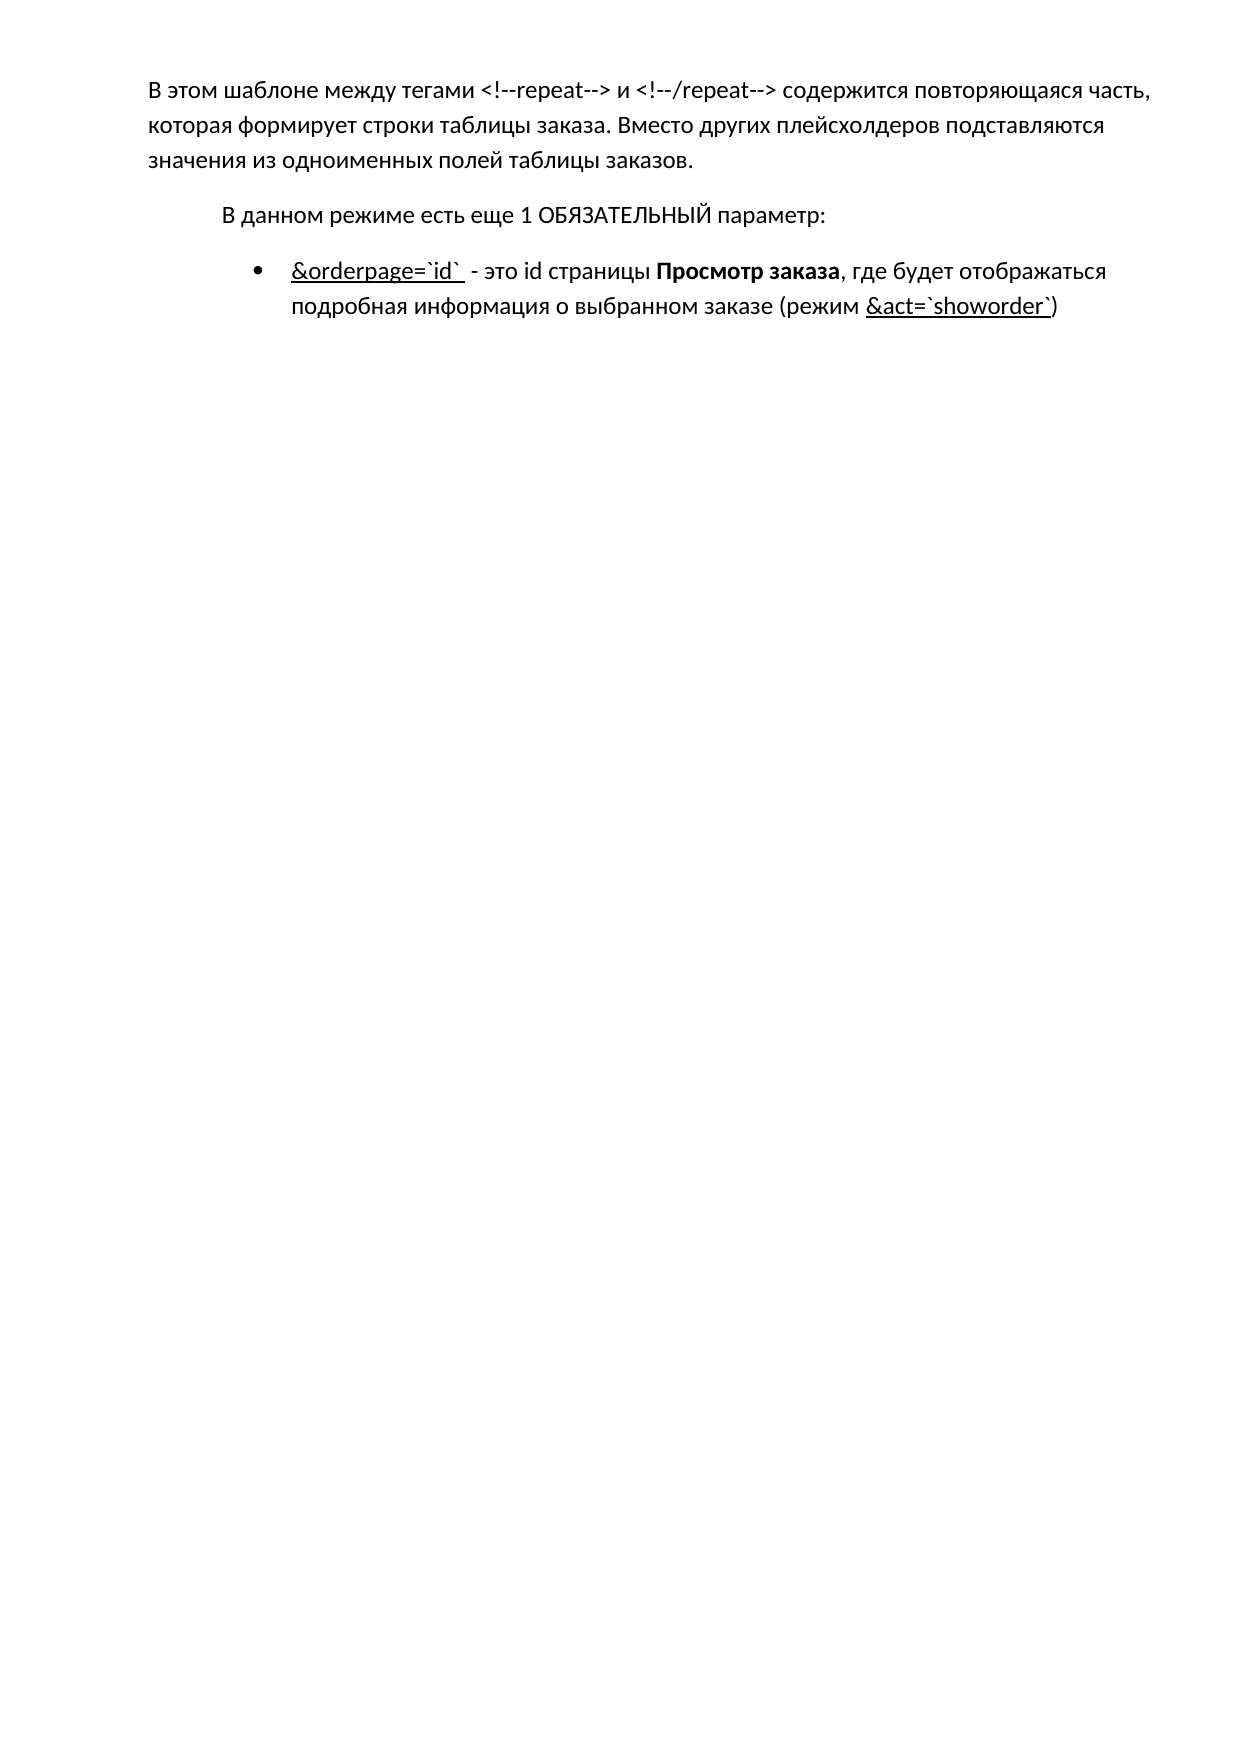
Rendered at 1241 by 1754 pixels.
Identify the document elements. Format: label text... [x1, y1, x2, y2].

text В данном режиме есть еще 1 ОБЯЗАТЕЛЬНЫЙ параметр: [222, 200, 1152, 230]
text В этом шаблоне между тегами <!--repeat--> и <!--/repeat--> содержится повторяющаяся часть, которая формирует строки таблицы заказа. Вместо других плейсхолдеров подставляются значения из одноименных полей таблицы заказов. [148, 74, 1152, 174]
list &orderpage=`id` - это id страницы Просмотр заказа, где будет отображаться подробная информация о выбранном заказе (режим &act=`showorder`) [253, 256, 1152, 321]
